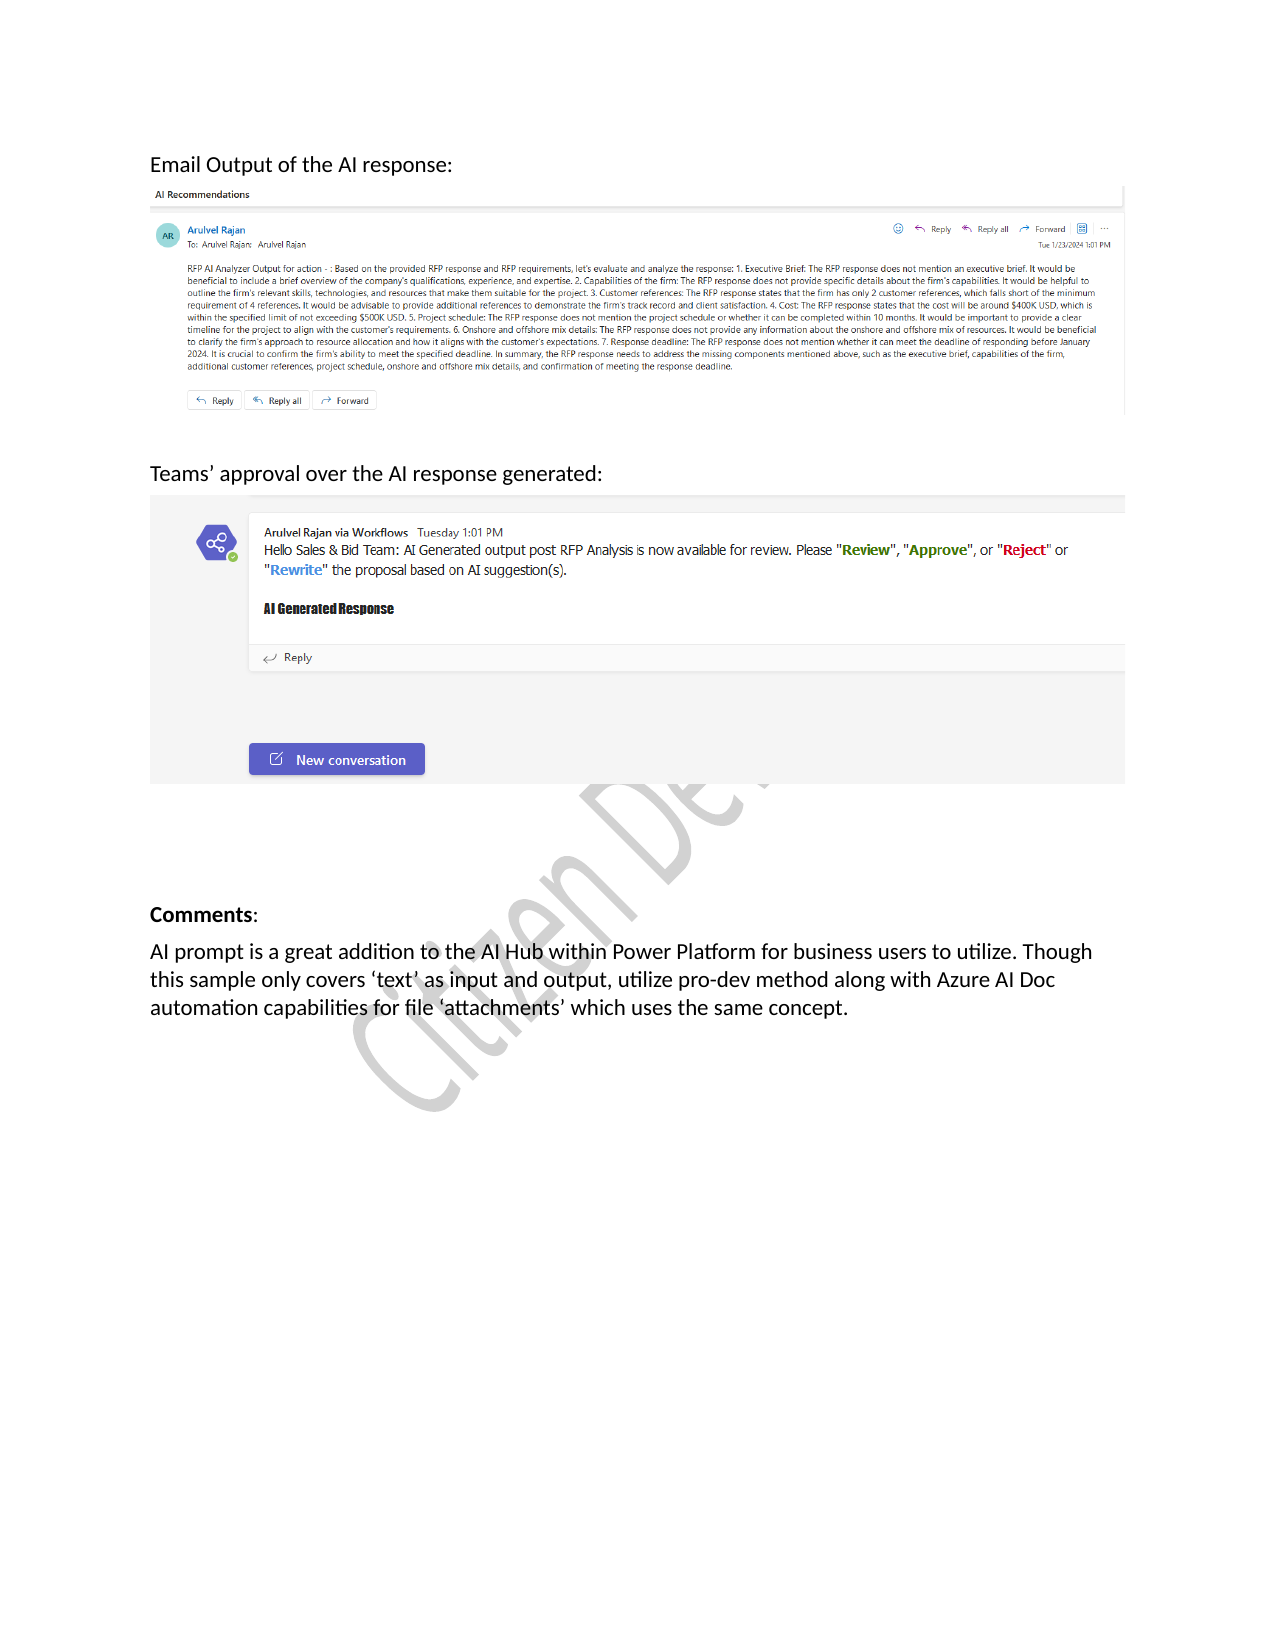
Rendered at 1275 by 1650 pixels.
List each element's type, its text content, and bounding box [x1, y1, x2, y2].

text Teams’ approval over the AI response generated: [150, 459, 1125, 487]
text Email Output of the AI response: [150, 150, 1125, 178]
text AI prompt is a great addition to the AI Hub within Power Platform for business users to utilize. Though this sample only covers ‘text’ as input and output, utilize pro-dev method along with Azure AI Doc automation capabilities for file ‘attachments’ which uses the same concept. [150, 937, 1125, 1021]
picture [150, 495, 1125, 784]
picture [150, 186, 1125, 415]
text Comments: [150, 901, 1125, 929]
